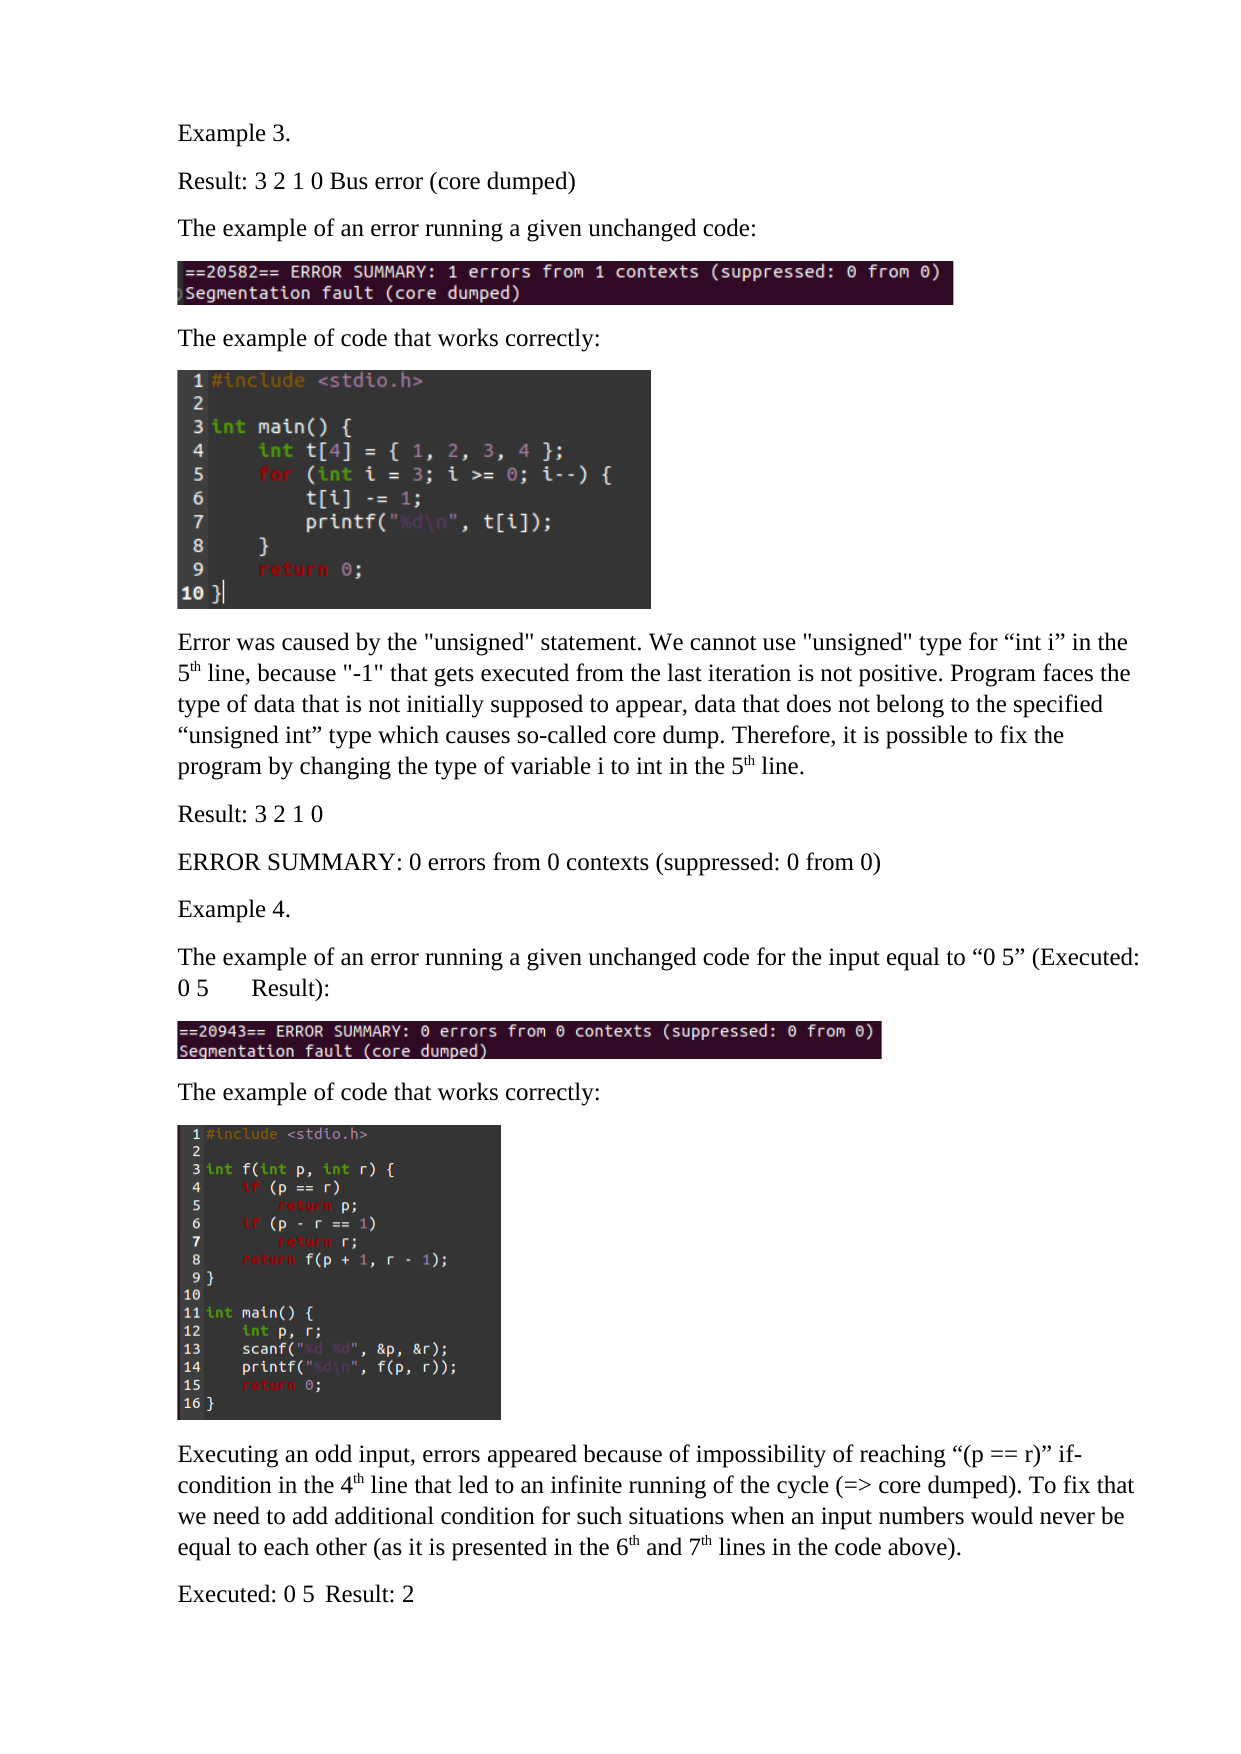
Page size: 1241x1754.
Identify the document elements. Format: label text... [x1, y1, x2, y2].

text ERROR SUMMARY: 0 errors from 0 contexts (suppressed: 0 from 0) [177, 847, 1152, 876]
text The example of code that works correctly: [177, 323, 1152, 352]
picture [177, 261, 954, 305]
text The example of code that works correctly: [177, 1077, 1152, 1106]
text The example of an error running a given unchanged code: [177, 213, 1152, 242]
text Error was caused by the "unsigned" statement. We cannot use "unsigned" type for “int i” in the 5th line, because "-1" that gets executed from the last iteration is not positive. Program faces the type of data that is not initially supposed to appear, data that does not belong to the specified “unsigned int” type which causes so-called core dump. Therefore, it is possible to fix the program by changing the type of variable i to int in the 5th line. [177, 627, 1152, 780]
picture [177, 1125, 501, 1420]
text Example 3. [177, 118, 1152, 147]
picture [177, 370, 651, 609]
text The example of an error running a given unchanged code for the input equal to “0 5” (Executed: 0 5 Result): [177, 942, 1152, 1002]
text Executed: 0 5 Result: 2 [177, 1579, 1152, 1608]
text Executing an odd input, errors appeared because of impossibility of reaching “(p == r)” if-condition in the 4th line that led to an infinite running of the cycle (=> core dumped). To fix that we need to add additional condition for such situations when an input numbers would never be equal to each other (as it is presented in the 6th and 7th lines in the code above). [177, 1439, 1152, 1561]
text Example 4. [177, 894, 1152, 923]
text Result: 3 2 1 0 [177, 799, 1152, 828]
text Result: 3 2 1 0 Bus error (core dumped) [177, 166, 1152, 194]
picture [177, 1021, 882, 1059]
